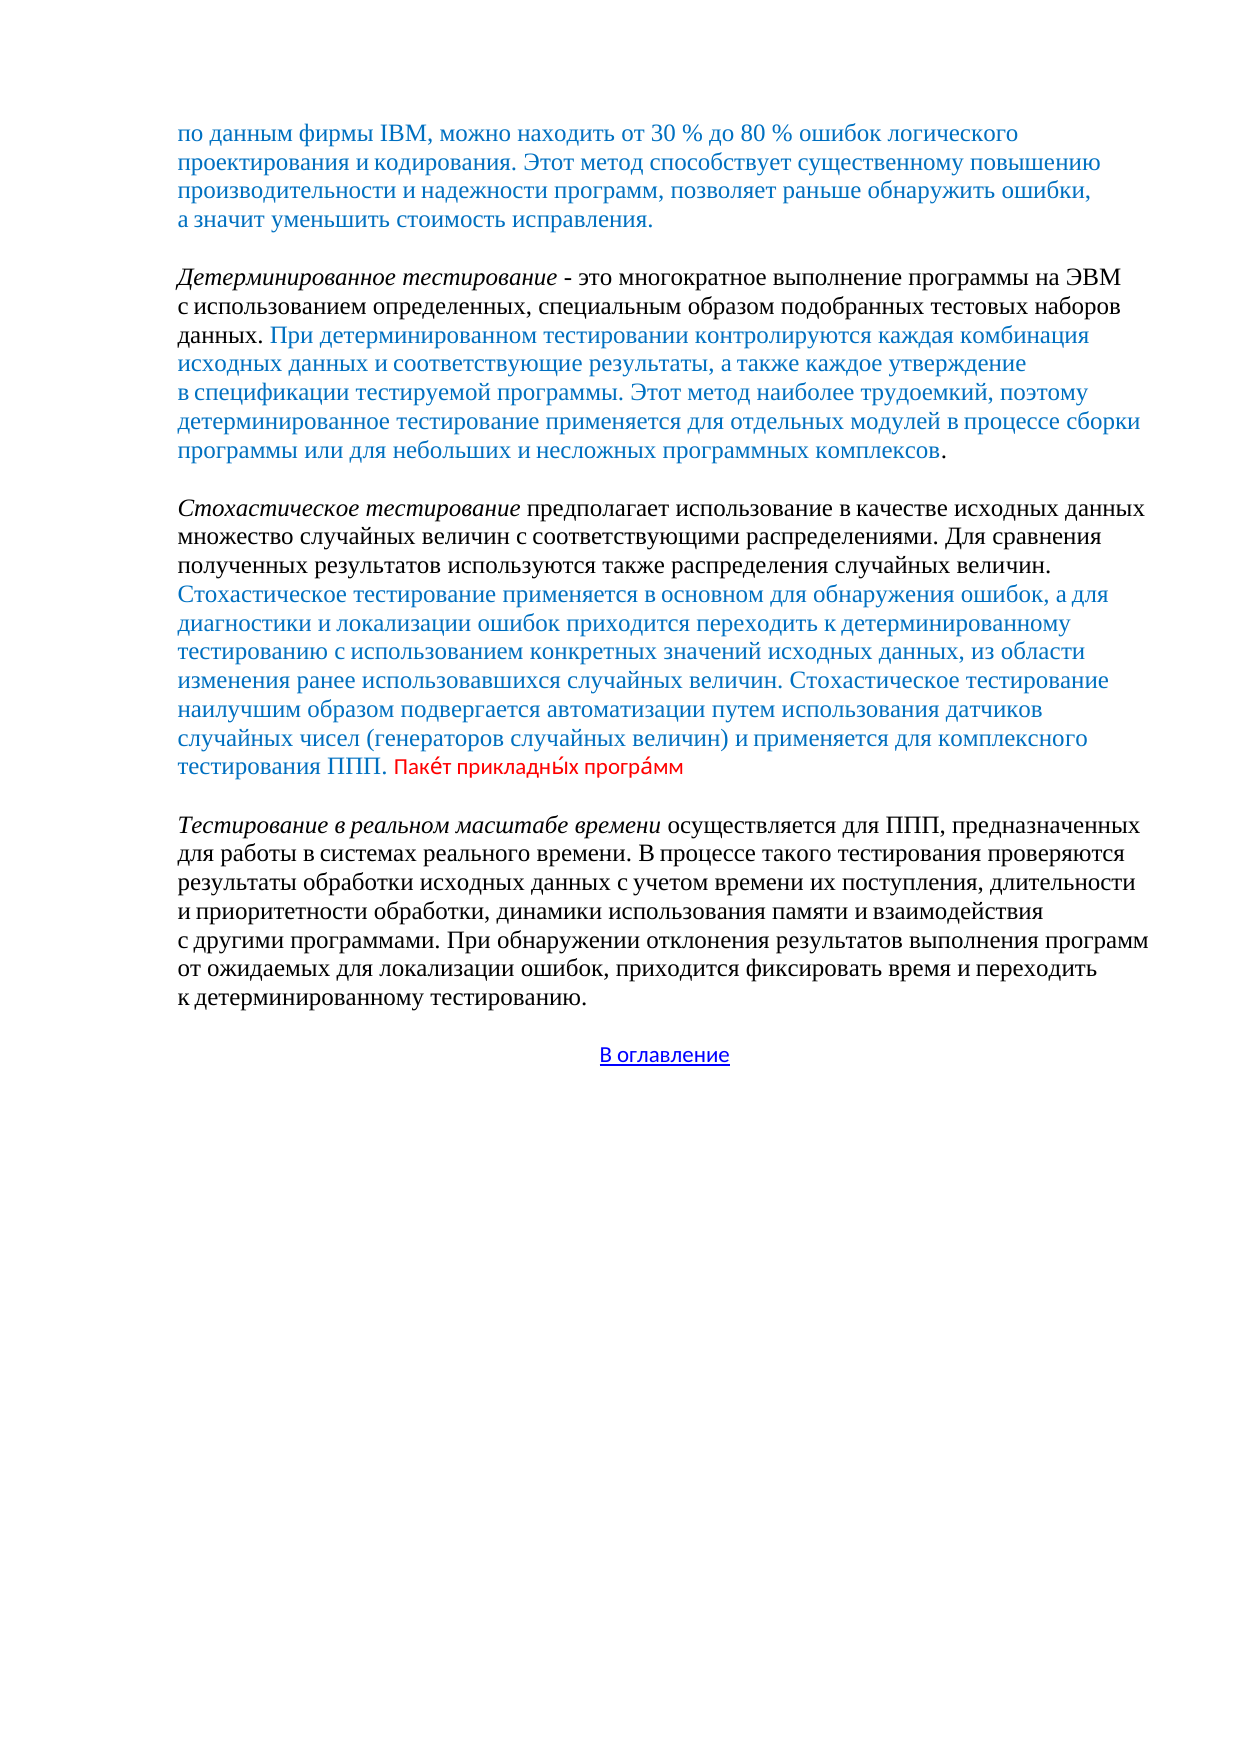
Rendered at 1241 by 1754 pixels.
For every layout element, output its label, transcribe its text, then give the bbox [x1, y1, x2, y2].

text Тестирование в реальном масштабе времени осуществляется для ППП, предназначенных для работы в системах реального времени. В процессе такого тестирования проверяются результаты обработки исходных данных с учетом времени их поступления, длительности и приоритетности обработки, динамики использования памяти и взаимодействия с другими программами. При обнаружении отклонения результатов выполнения программ от ожидаемых для локализации ошибок, приходится фиксировать время и переходить к детерминированному тестированию. [177, 810, 1152, 1011]
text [177, 118, 1152, 233]
text Детерминированное тестирование - это многократное выполнение программы на ЭВМ с использованием определенных, специальным образом подобранных тестовых наборов данных. При детерминированном тестировании контролируются каждая комбинация исходных данных и соответствующие результаты, а также каждое утверждение в спецификации тестируемой программы. Этот метод наиболее трудоемкий, поэтому детерминированное тестирование применяется для отдельных модулей в процессе сборки программы или для небольших и несложных программных комплексов. [177, 262, 1152, 463]
text В оглавление [177, 1040, 1152, 1068]
text Стохастическое тестирование предполагает использование в качестве исходных данных множество случайных величин с соответствующими распределениями. Для сравнения полученных результатов используются также распределения случайных величин. Стохастическое тестирование применяется в основном для обнаружения ошибок, а для диагностики и локализации ошибок приходится переходить к детерминированному тестированию с использованием конкретных значений исходных данных, из области изменения ранее использовавшихся случайных величин. Стохастическое тестирование наилучшим образом подвергается автоматизации путем использования датчиков случайных чисел (генераторов случайных величин) и применяется для комплексного тестирования ППП. Паке́т прикладны́х програ́мм [177, 493, 1152, 781]
